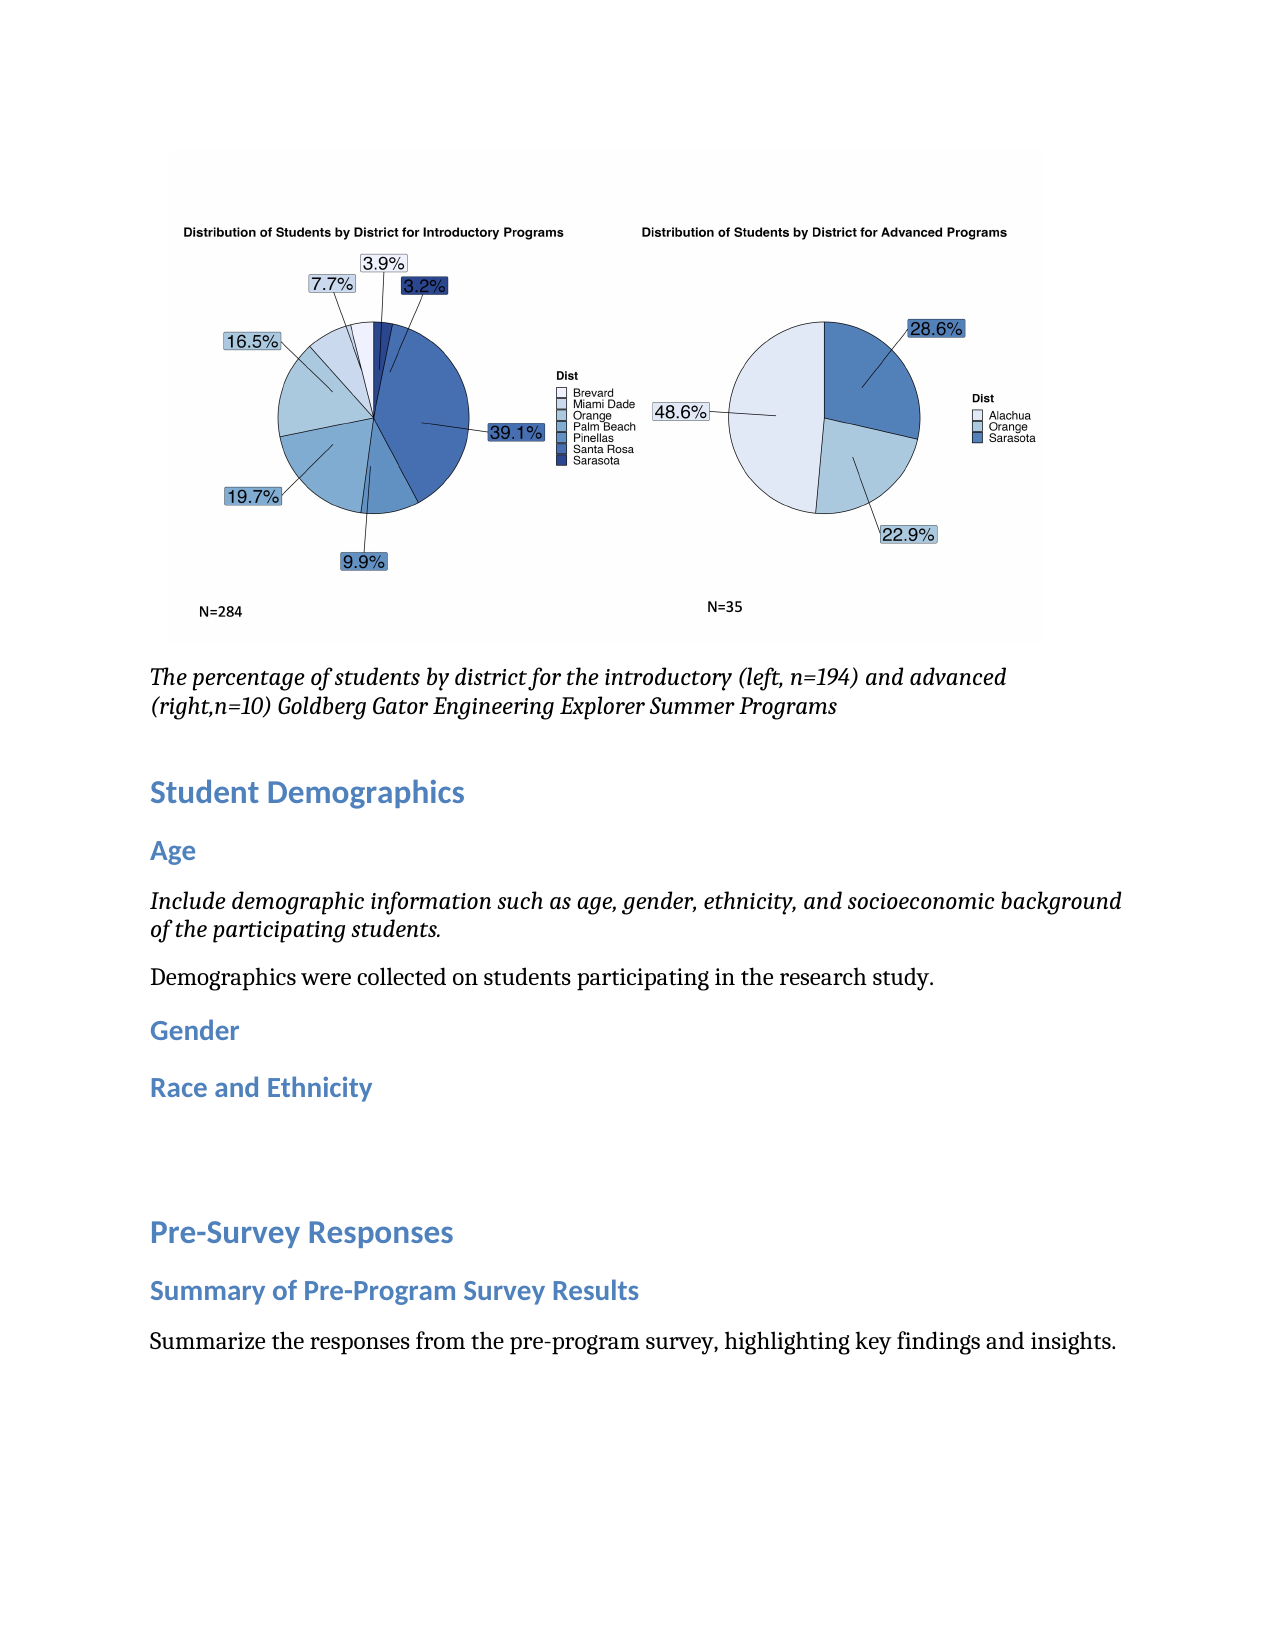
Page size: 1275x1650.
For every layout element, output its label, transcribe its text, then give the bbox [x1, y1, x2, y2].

subtitle Race and Ethnicity [150, 1069, 1125, 1104]
picture [168, 150, 1044, 643]
subtitle Pre-Survey Responses [150, 1211, 1125, 1252]
subtitle Age [150, 832, 1125, 868]
text The percentage of students by district for the introductory (left, n=194) and advanced (right,n=10) Goldberg Gator Engineering Explorer Summer Programs [150, 663, 1125, 721]
subtitle Gender [150, 1012, 1125, 1048]
subtitle Student Demographics [150, 771, 1125, 811]
text Include demographic information such as age, gender, ethnicity, and socioeconomic background of the participating students. [150, 887, 1125, 944]
text Demographics were collected on students participating in the research study. [150, 963, 1125, 992]
subtitle Summary of Pre-Program Survey Results [150, 1272, 1125, 1308]
text Summarize the responses from the pre-program survey, highlighting key findings and insights. [150, 1327, 1125, 1356]
